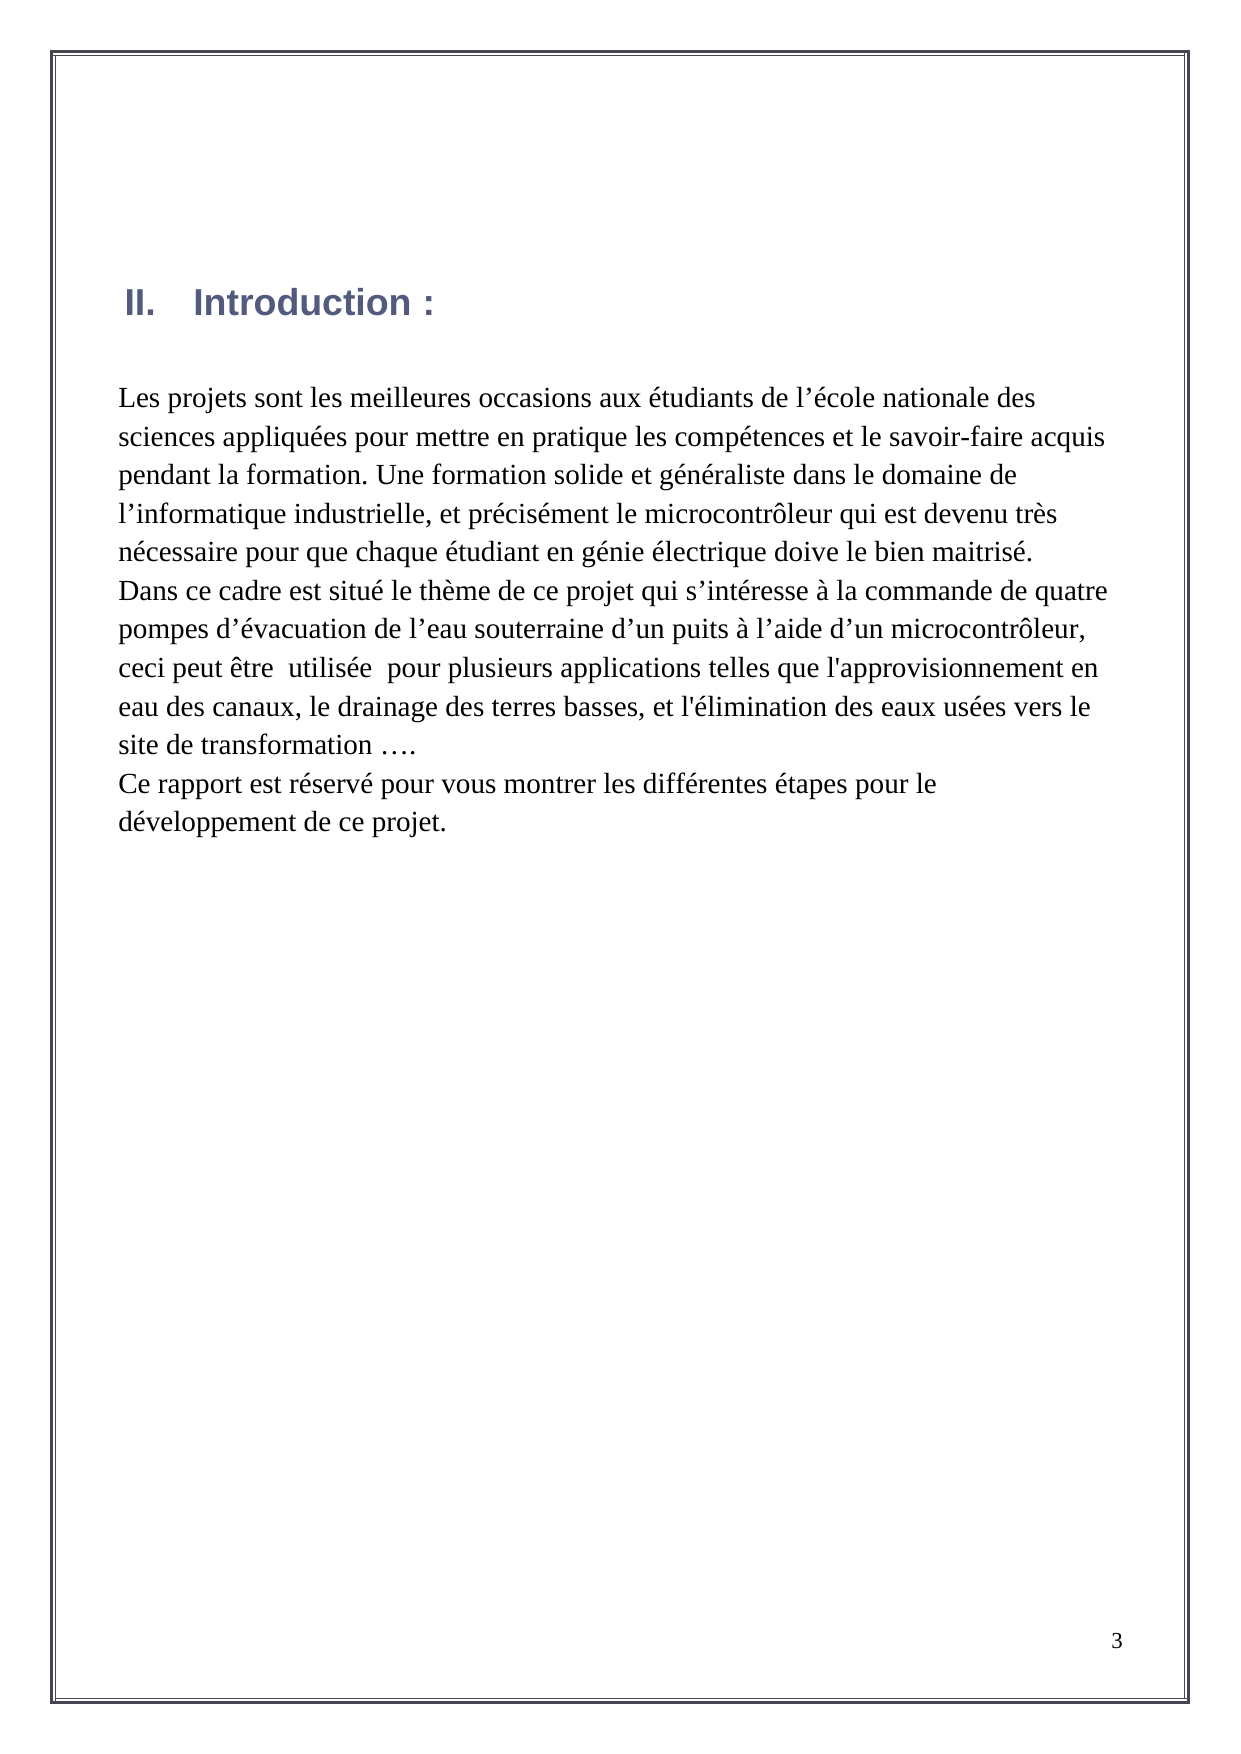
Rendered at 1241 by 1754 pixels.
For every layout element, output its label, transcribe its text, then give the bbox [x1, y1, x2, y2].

subtitle Introduction : [156, 280, 1122, 323]
text Dans ce cadre est situé le thème de ce projet qui s’intéresse à la commande de quatre pompes d’évacuation de l’eau souterraine d’un puits à l’aide d’un microcontrôleur, ceci peut être utilisée pour plusieurs applications telles que l'approvisionnement en eau des canaux, le drainage des terres basses, et l'élimination des eaux usées vers le site de transformation …. [118, 573, 1122, 761]
text Les projets sont les meilleures occasions aux étudiants de l’école nationale des sciences appliquées pour mettre en pratique les compétences et le savoir-faire acquis pendant la formation. Une formation solide et généraliste dans le domaine de l’informatique industrielle, et précisément le microcontrôleur qui est devenu très nécessaire pour que chaque étudiant en génie électrique doive le bien maitrisé. [118, 380, 1122, 568]
text Ce rapport est réservé pour vous montrer les différentes étapes pour le développement de ce projet. [118, 766, 1122, 838]
